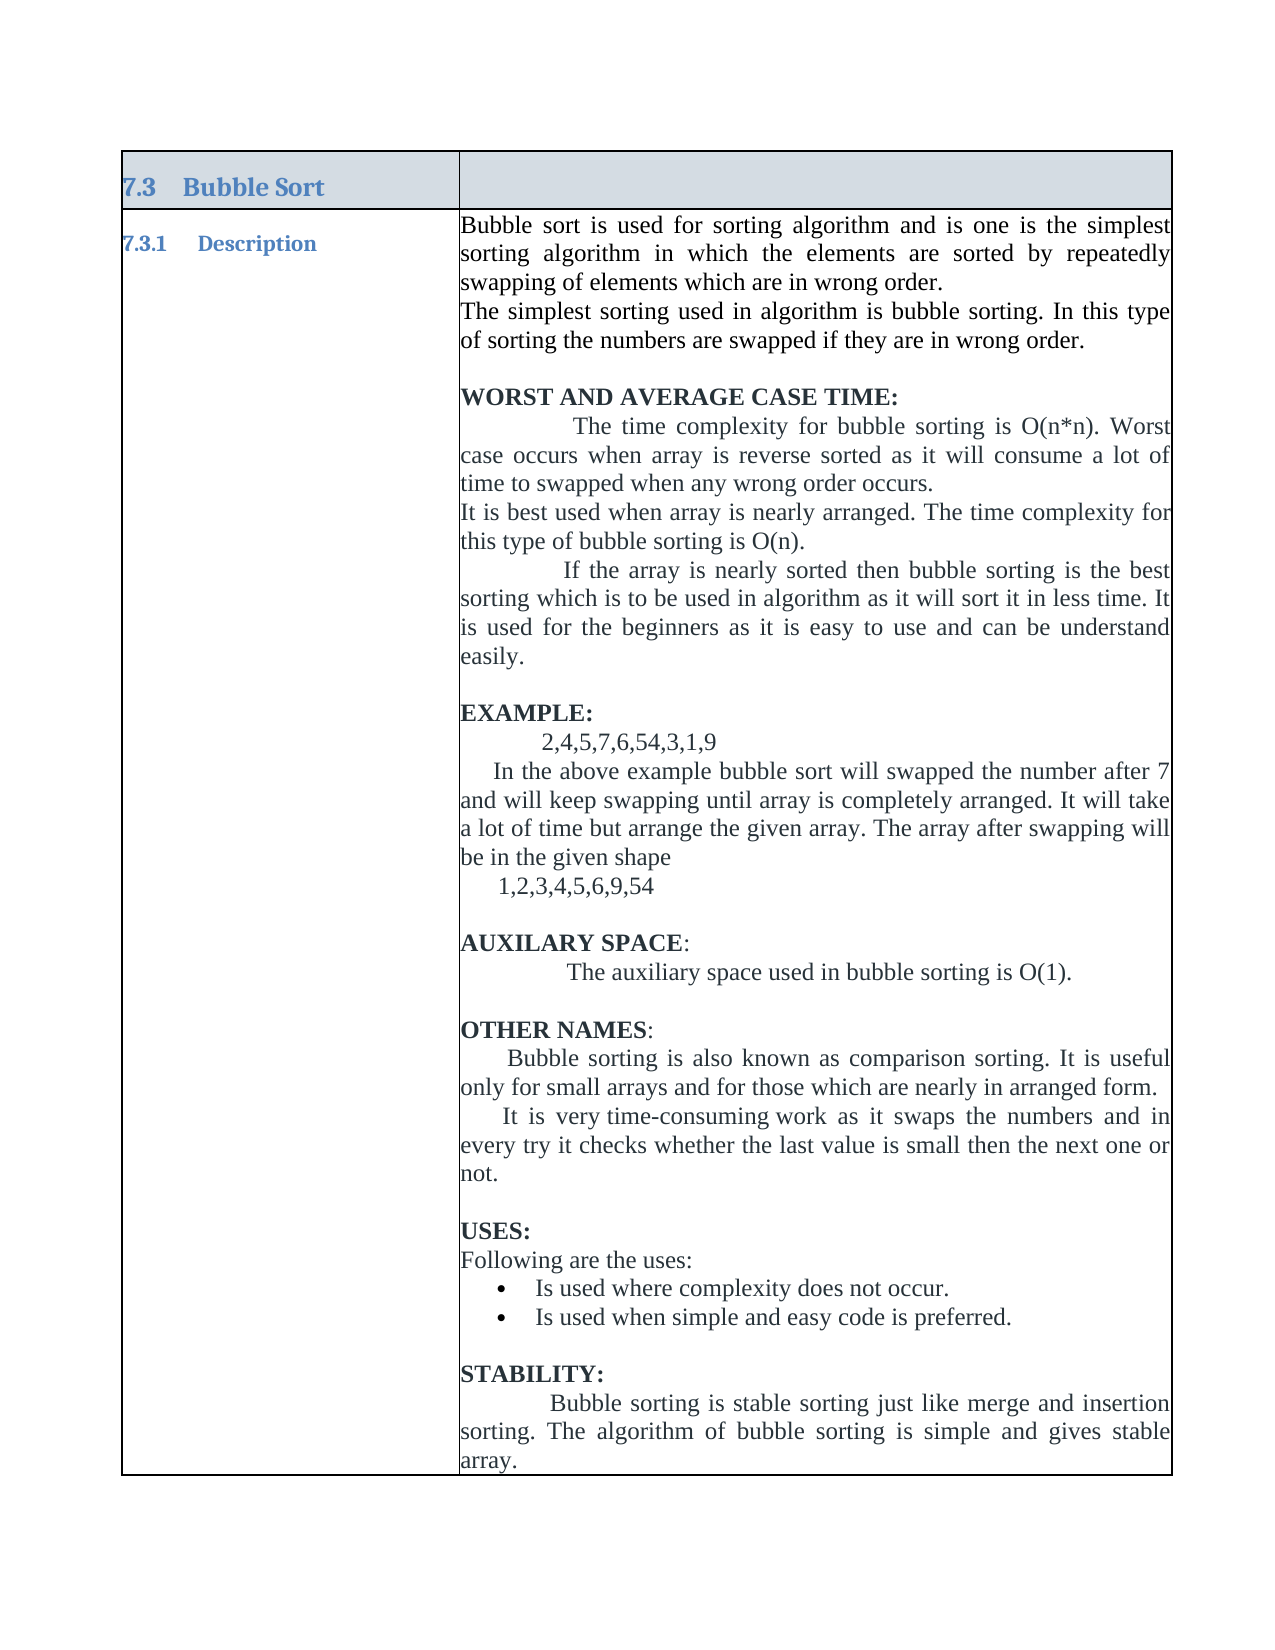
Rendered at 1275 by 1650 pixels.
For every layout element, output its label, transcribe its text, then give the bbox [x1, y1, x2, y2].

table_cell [460, 210, 1171, 1474]
table_header [460, 152, 1171, 208]
table_cell Description [123, 210, 459, 1474]
table_header Bubble Sort [123, 152, 459, 208]
